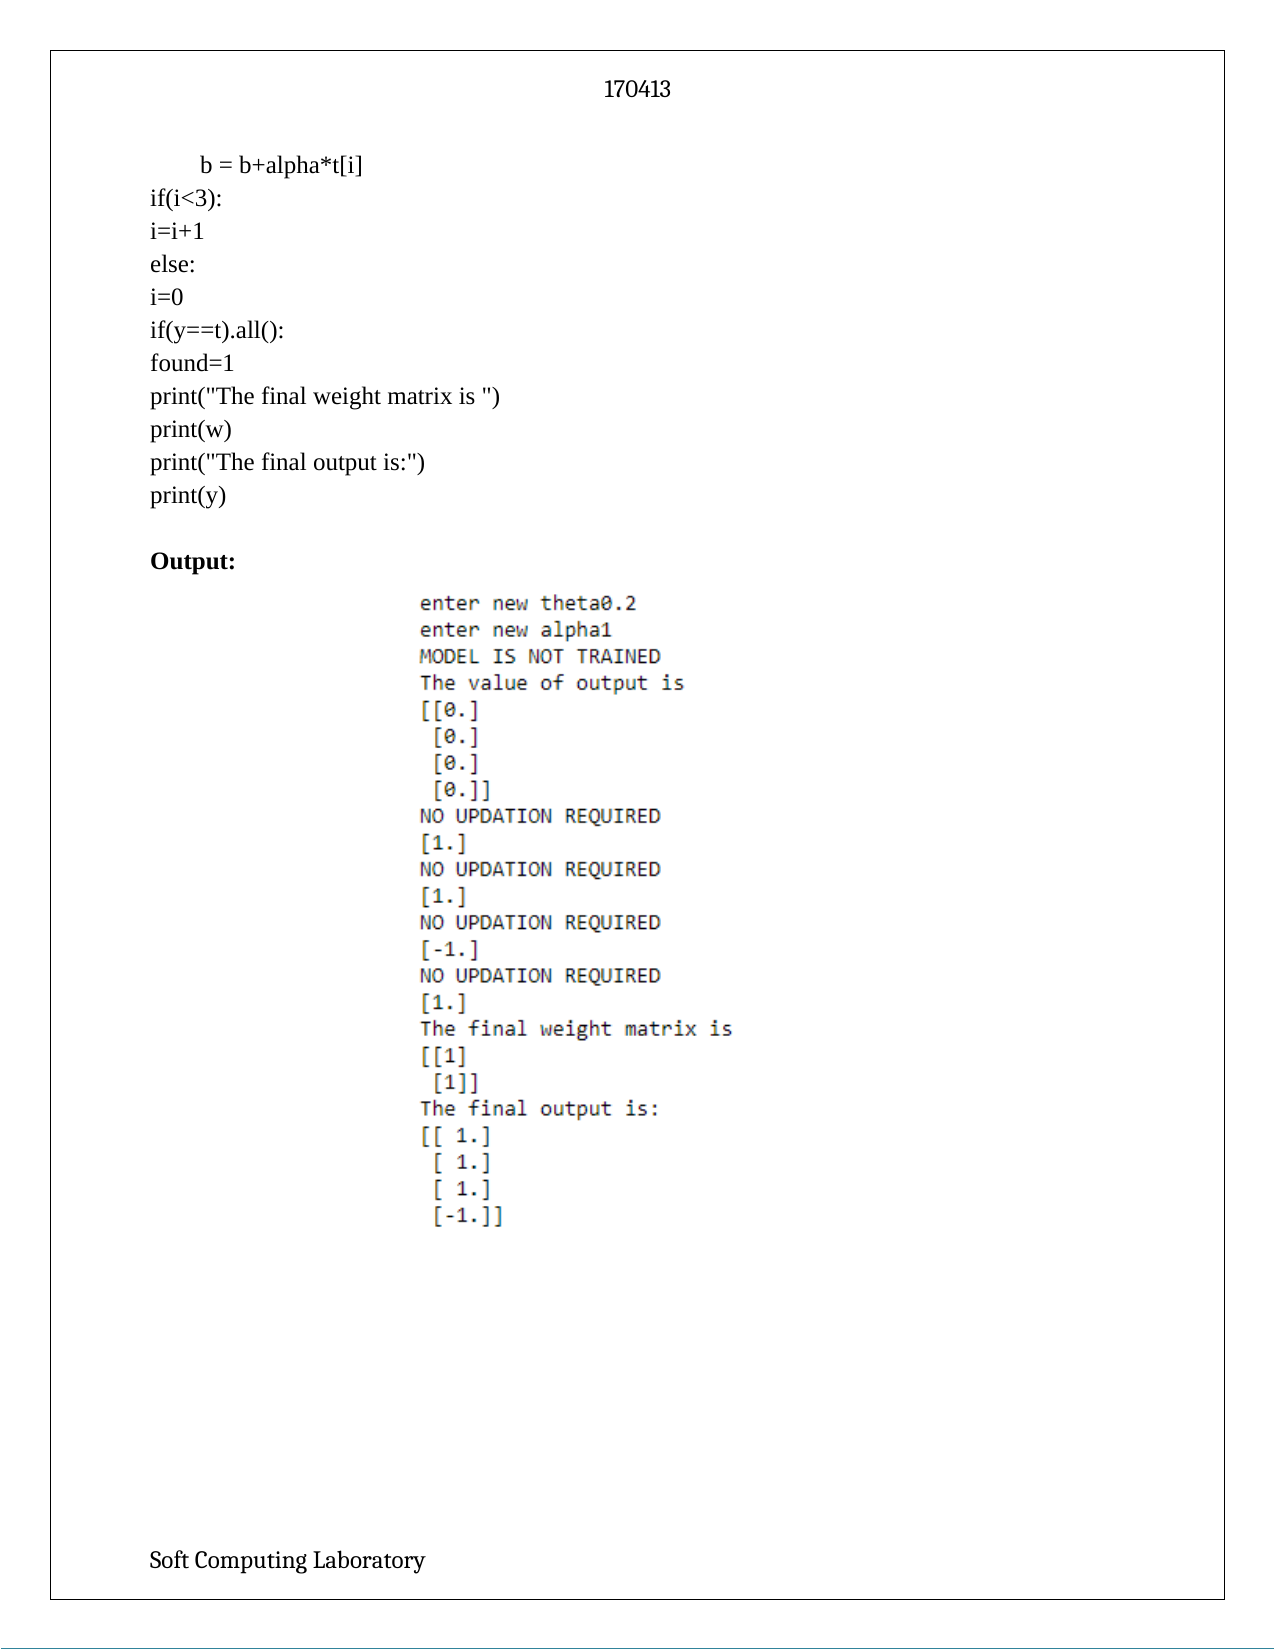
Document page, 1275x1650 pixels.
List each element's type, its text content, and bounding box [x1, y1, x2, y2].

text b = b+alpha*t[i] [150, 150, 1125, 179]
text i=i+1 [150, 216, 1125, 245]
text if(i<3): [150, 183, 1125, 212]
text print("The final output is:") [150, 447, 1125, 476]
text print("The final weight matrix is ") [150, 381, 1125, 410]
text print(w) [150, 414, 1125, 443]
text else: [150, 249, 1125, 278]
text Output: [150, 546, 1125, 575]
text print(y) [150, 480, 1125, 509]
text found=1 [150, 348, 1125, 377]
text i=0 [150, 282, 1125, 311]
text if(y==t).all(): [150, 315, 1125, 344]
picture [409, 579, 866, 1241]
